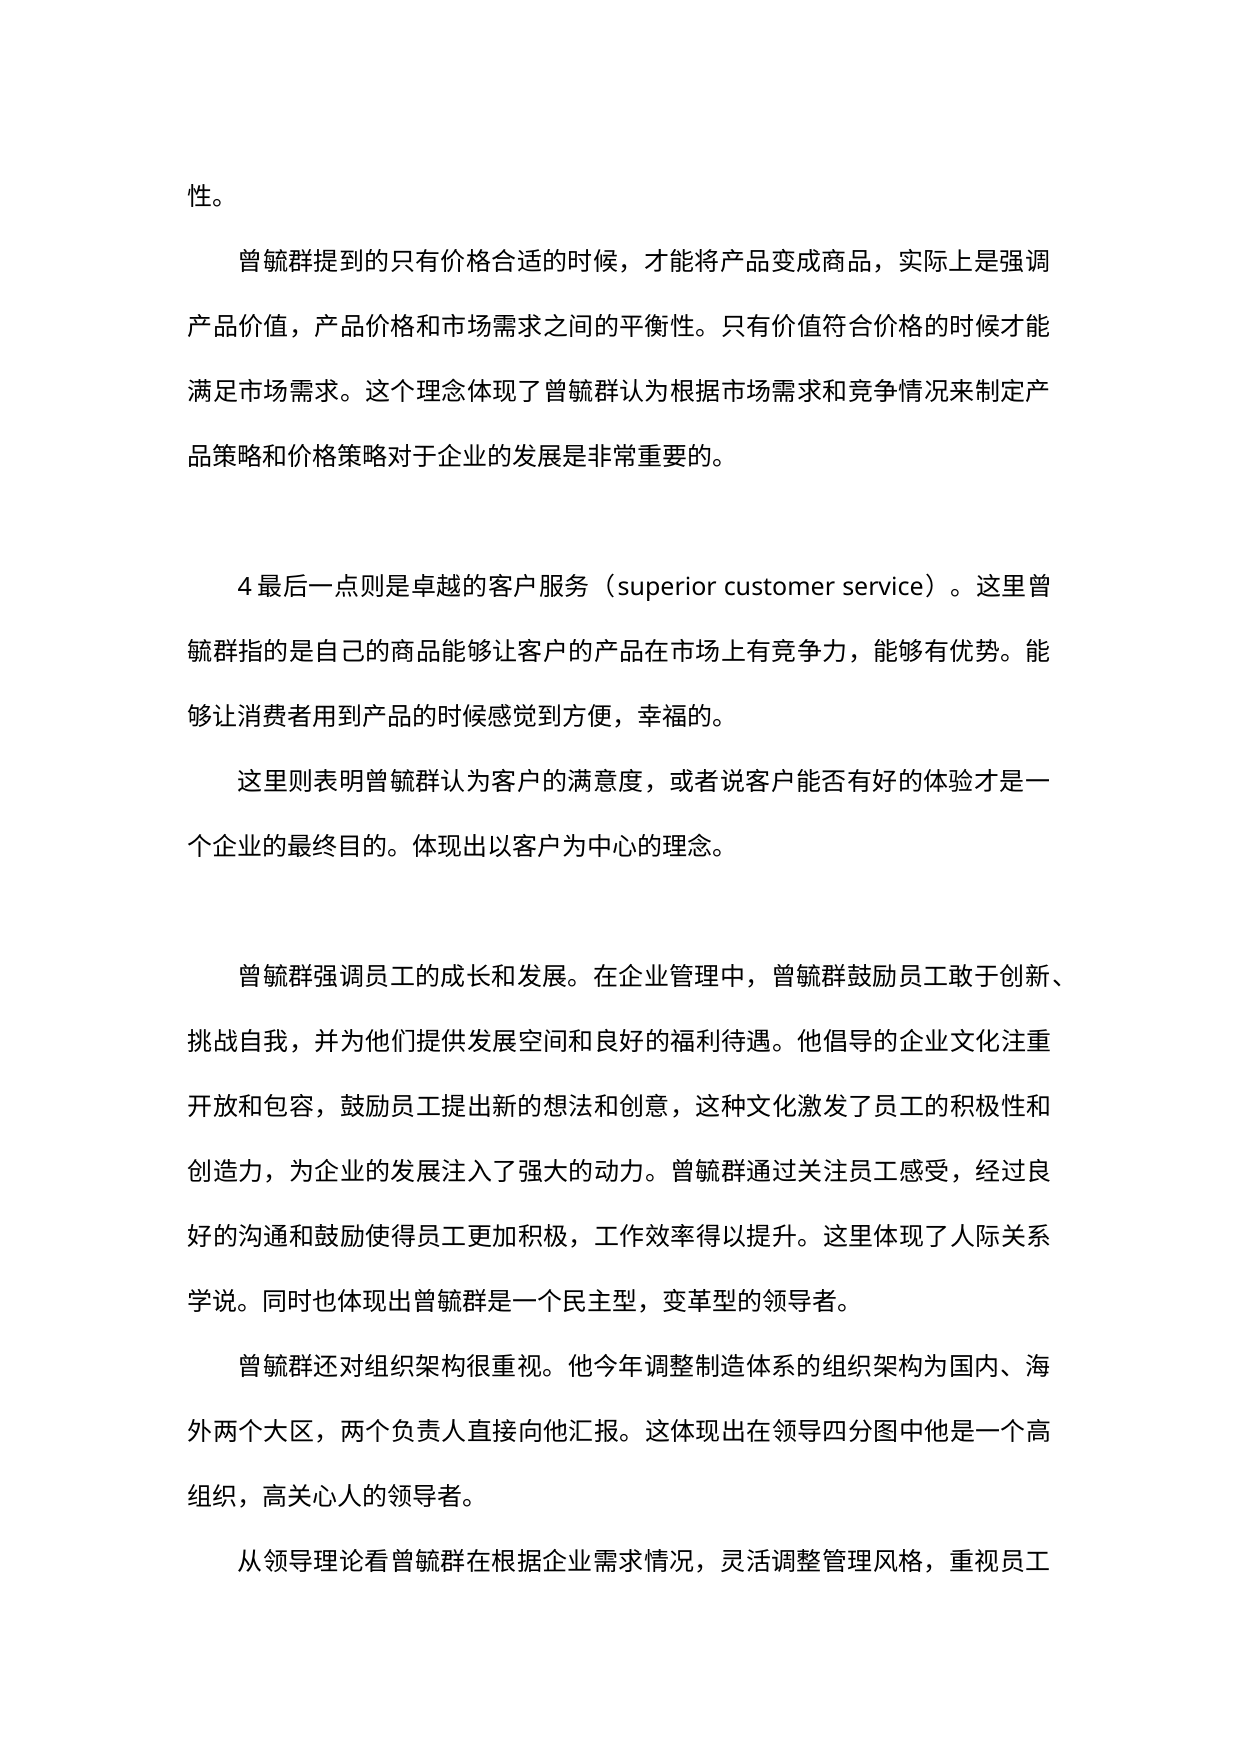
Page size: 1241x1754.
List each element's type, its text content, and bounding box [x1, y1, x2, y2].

text 这里则表明曾毓群认为客户的满意度，或者说客户能否有好的体验才是一个企业的最终目的。体现出以客户为中心的理念。 [187, 747, 1053, 877]
text 曾毓群还对组织架构很重视。他今年调整制造体系的组织架构为国内、海外两个大区，两个负责人直接向他汇报。这体现出在领导四分图中他是一个高组织，高关心人的领导者。 [187, 1332, 1053, 1527]
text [187, 162, 1053, 227]
text 4最后一点则是卓越的客户服务（superior customer service）。这里曾毓群指的是自己的商品能够让客户的产品在市场上有竞争力，能够有优势。能够让消费者用到产品的时候感觉到方便，幸福的。 [187, 552, 1053, 747]
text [187, 1527, 1053, 1592]
text 曾毓群强调员工的成长和发展。在企业管理中，曾毓群鼓励员工敢于创新、挑战自我，并为他们提供发展空间和良好的福利待遇。他倡导的企业文化注重开放和包容，鼓励员工提出新的想法和创意，这种文化激发了员工的积极性和创造力，为企业的发展注入了强大的动力。曾毓群通过关注员工感受，经过良好的沟通和鼓励使得员工更加积极，工作效率得以提升。这里体现了人际关系学说。同时也体现出曾毓群是一个民主型，变革型的领导者。 [187, 942, 1053, 1332]
text 曾毓群提到的只有价格合适的时候，才能将产品变成商品，实际上是强调产品价值，产品价格和市场需求之间的平衡性。只有价值符合价格的时候才能满足市场需求。这个理念体现了曾毓群认为根据市场需求和竞争情况来制定产品策略和价格策略对于企业的发展是非常重要的。 [187, 227, 1053, 487]
